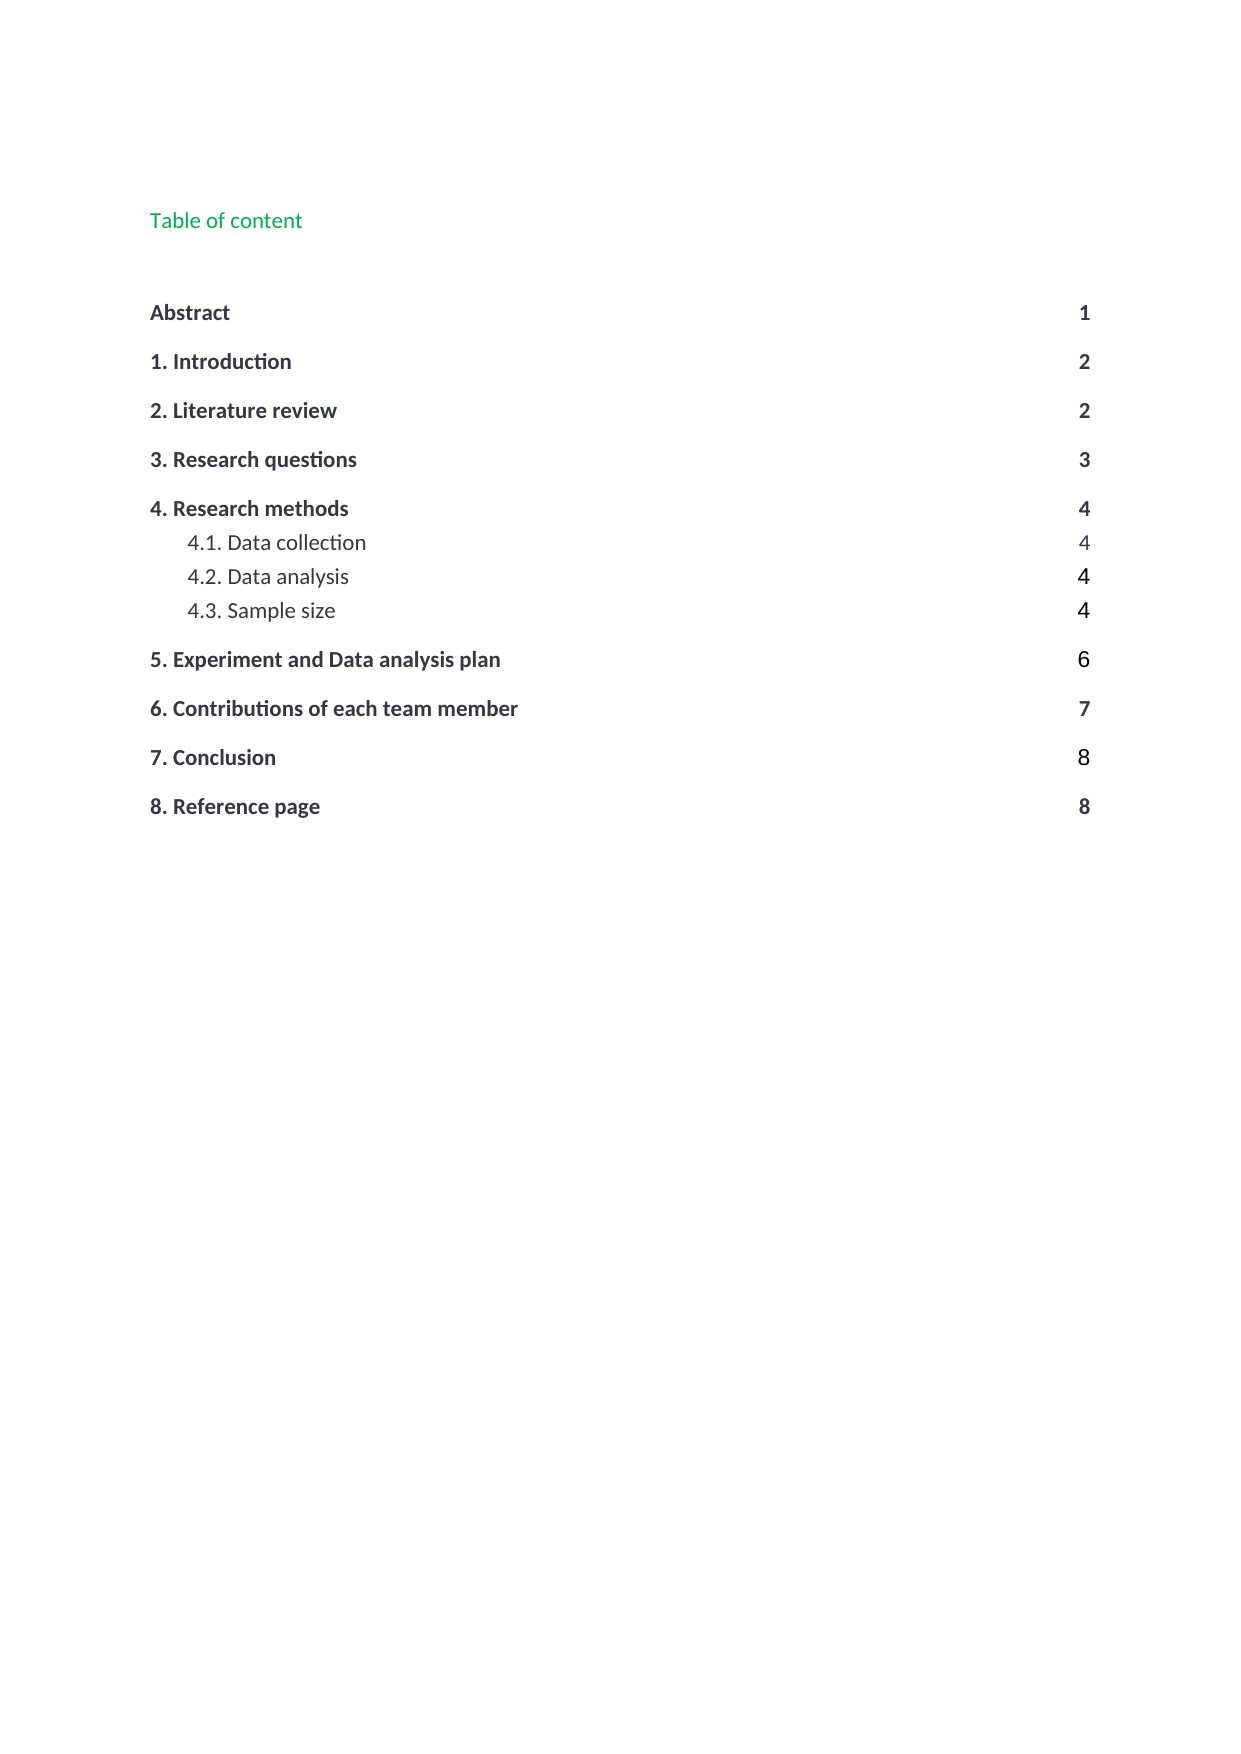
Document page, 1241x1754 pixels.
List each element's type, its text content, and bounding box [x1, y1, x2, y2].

text Table of content [150, 206, 1090, 234]
